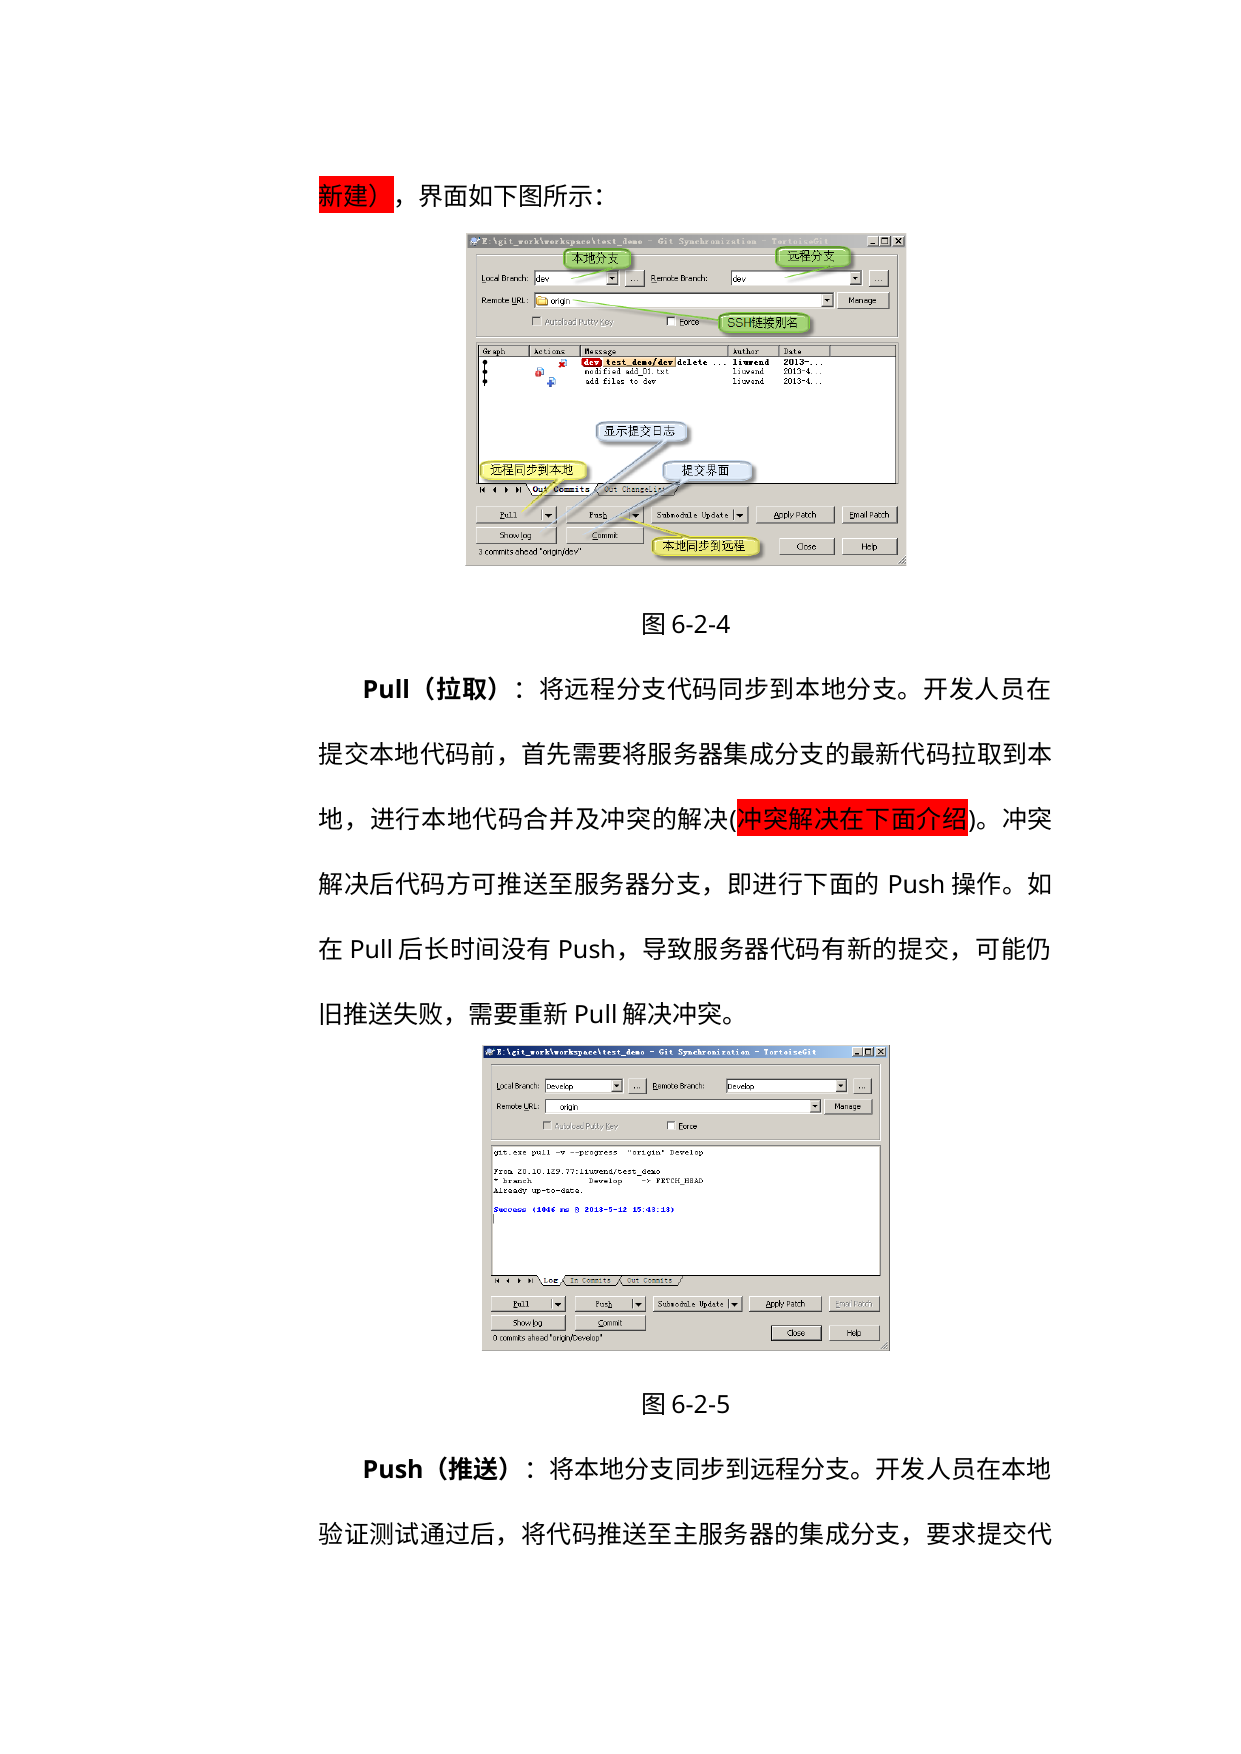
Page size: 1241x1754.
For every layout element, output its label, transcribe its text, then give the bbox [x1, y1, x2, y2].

picture [481, 1045, 890, 1351]
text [319, 162, 1053, 227]
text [319, 1435, 1053, 1565]
picture [465, 232, 907, 566]
text Pull（拉取）：将远程分支代码同步到本地分支。开发人员在提交本地代码前，首先需要将服务器集成分支的最新代码拉取到本地，进行本地代码合并及冲突的解决(冲突解决在下面介绍)。冲突解决后代码方可推送至服务器分支，即进行下面的Push操作。如在Pull后长时间没有Push，导致服务器代码有新的提交，可能仍旧推送失败，需要重新Pull解决冲突。 [319, 655, 1053, 1045]
text 图6-2-4 [319, 590, 1053, 655]
text 图6-2-5 [319, 1370, 1053, 1435]
